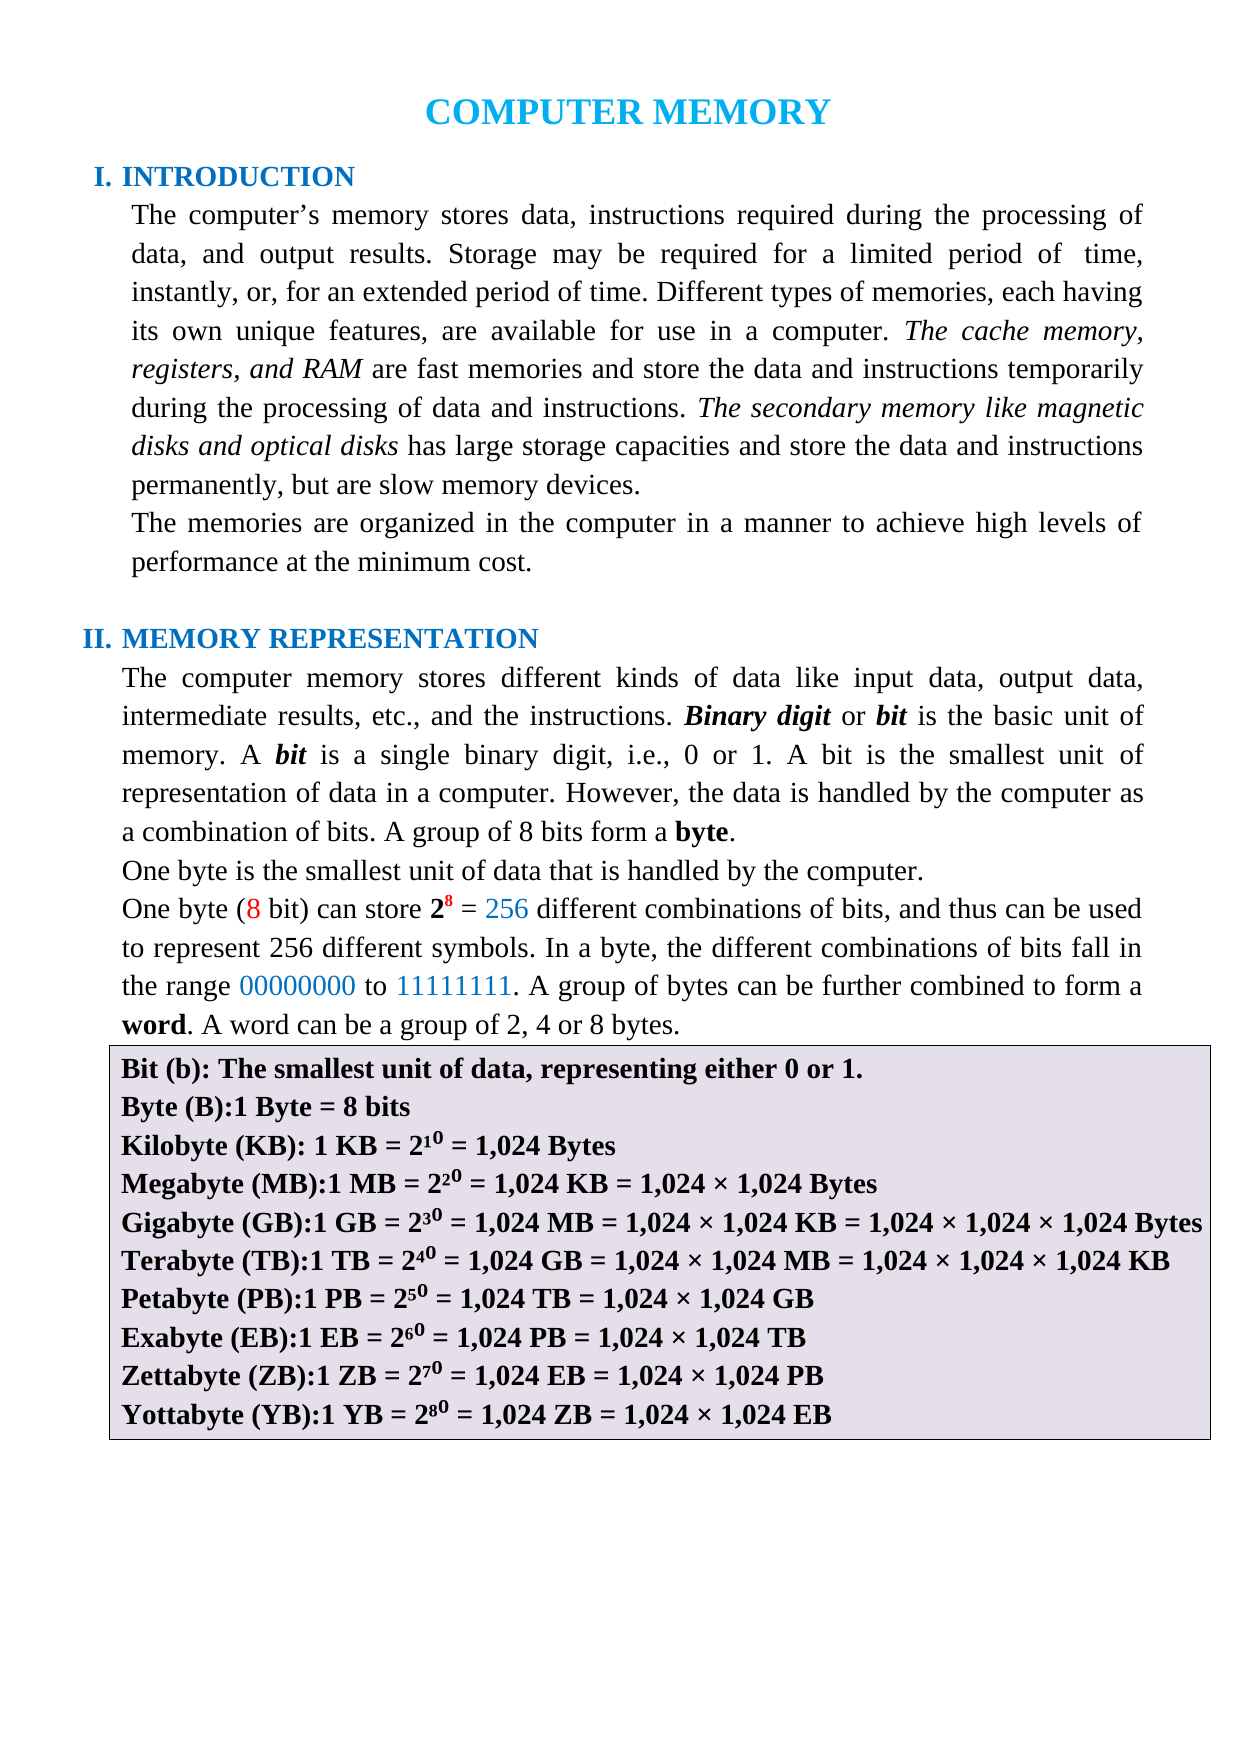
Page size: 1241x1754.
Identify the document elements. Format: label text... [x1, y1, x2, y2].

text One byte is the smallest unit of data that is handled by the computer. [122, 853, 1167, 886]
text The computer’s memory stores data, instructions required during the processing of data, and output results. Storage may be required for a limited period of time, instantly, or, for an extended period of time. Different types of memories, each having its own unique features, are available for use in a computer. The cache memory, registers, and RAM are fast memories and store the data and instructions temporarily during the processing of data and instructions. The secondary memory like magnetic disks and optical disks has large storage capacities and store the data and instructions permanently, but are slow memory devices. [131, 197, 1144, 501]
subtitle INTRODUCTION [93, 159, 1167, 192]
text The computer memory stores different kinds of data like input data, output data, intermediate results, etc., and the instructions. Binary digit or bit is the basic unit of memory. A bit is a single binary digit, i.e., 0 or 1. A bit is the smallest unit of representation of data in a computer. However, the data is handled by the computer as a combination of bits. A group of 8 bits form a byte. [122, 660, 1144, 847]
subtitle MEMORY REPRESENTATION [82, 622, 1167, 655]
text The memories are organized in the computer in a manner to achieve high levels of performance at the minimum cost. [131, 506, 1144, 578]
text One byte (8 bit) can store 28 = 256 different combinations of bits, and thus can be used to represent 256 different symbols. In a byte, the different combinations of bits fall in the range 00000000 to 11111111. A group of bytes can be further combined to form a word. A word can be a group of 2, 4 or 8 bytes. [122, 891, 1144, 1040]
title COMPUTER MEMORY [422, 89, 834, 133]
